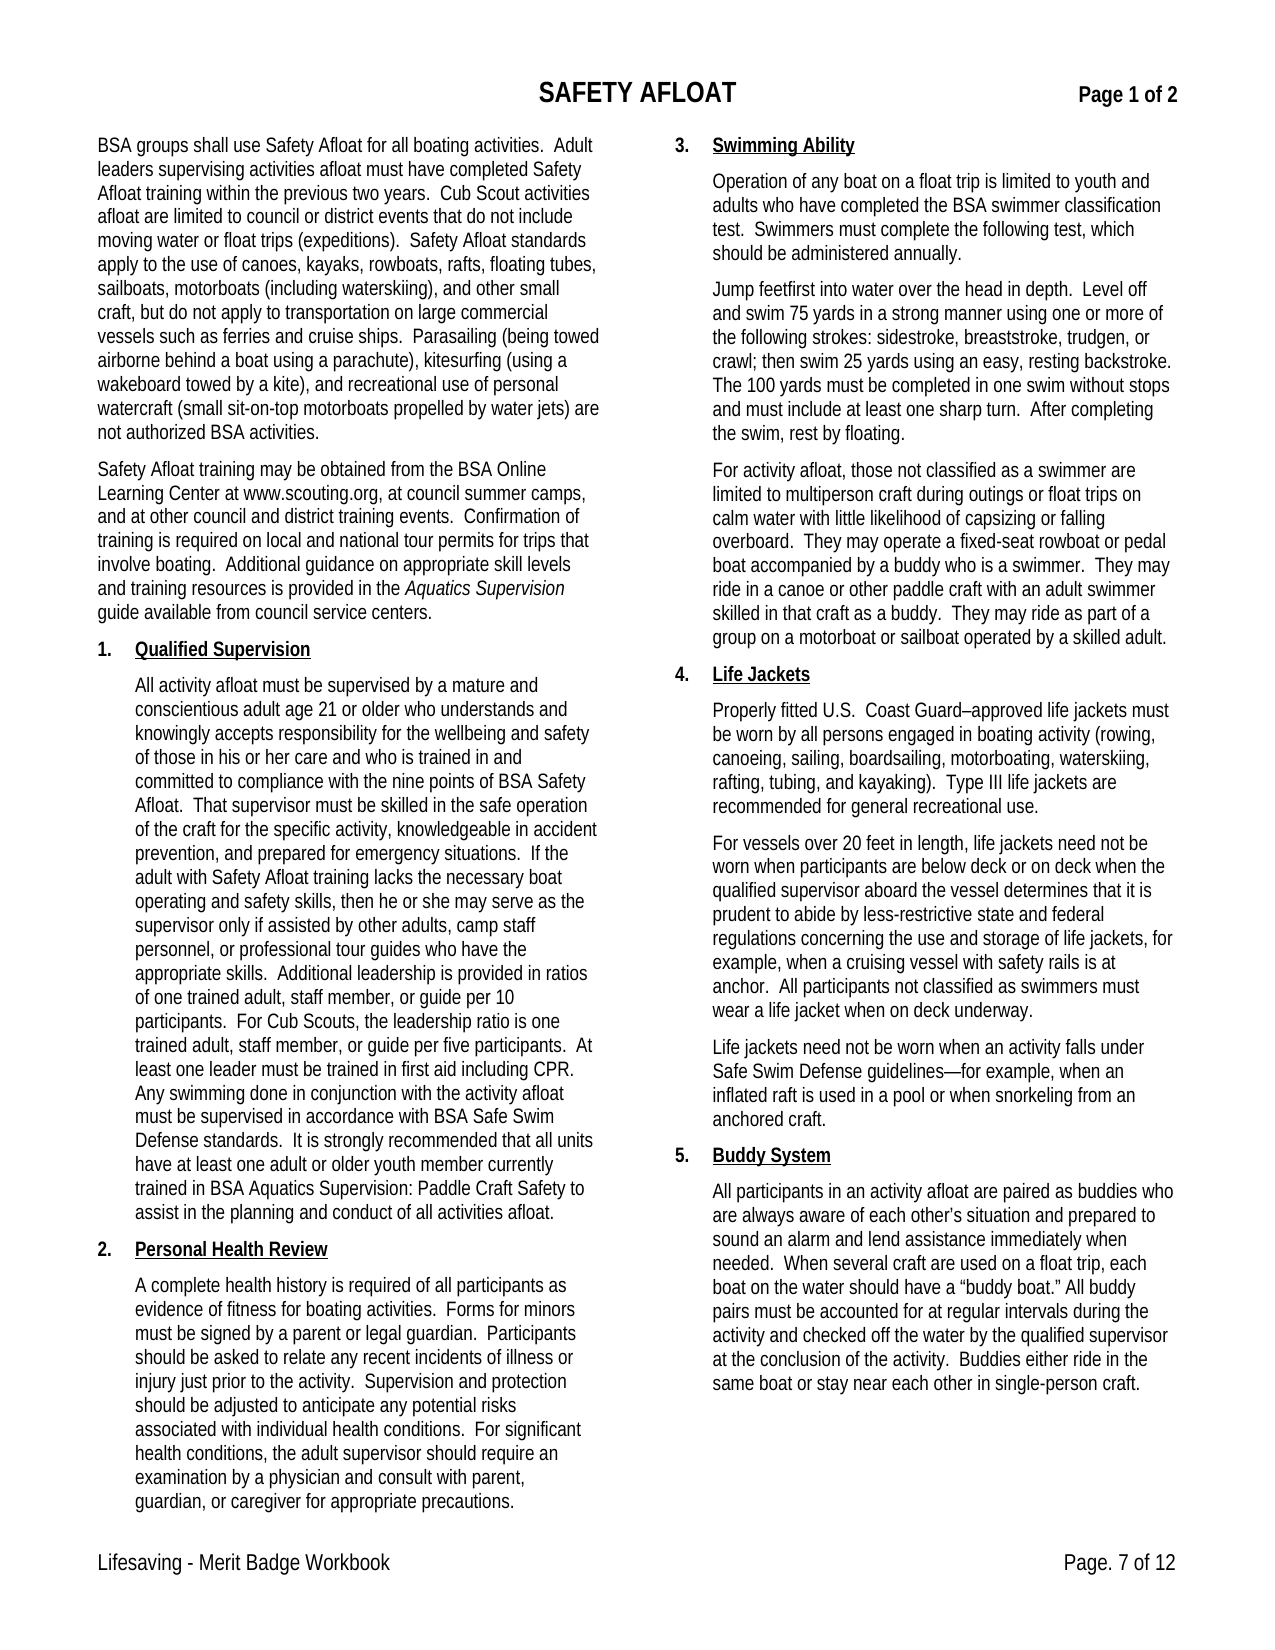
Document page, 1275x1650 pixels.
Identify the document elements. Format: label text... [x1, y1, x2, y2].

text BSA groups shall use Safety Afloat for all boating activities. Adult leaders supervising activities afloat must have completed Safety Afloat training within the previous two years. Cub Scout activities afloat are limited to council or district events that do not include moving water or float trips (expeditions). Safety Afloat standards apply to the use of canoes, kayaks, rowboats, rafts, floating tubes, sailboats, motorboats (including waterskiing), and other small craft, but do not apply to transportation on large commercial vessels such as ferries and cruise ships. Parasailing (being towed airborne behind a boat using a parachute), kitesurfing (using a wakeboard towed by a kite), and recreational use of personal watercraft (small sit-on-top motorboats propelled by water jets) are not authorized BSA activities. [97, 132, 600, 444]
list Life Jackets [675, 662, 1177, 686]
list Personal Health Review [97, 1237, 600, 1261]
text Operation of any boat on a float trip is limited to youth and adults who have completed the BSA swimmer classification test. Swimmers must complete the following test, which should be administered annually. [712, 169, 1177, 265]
list Buddy System [675, 1143, 1177, 1167]
text Jump feetfirst into water over the head in depth. Level off and swim 75 yards in a strong manner using one or more of the following strokes: sidestroke, breaststroke, trudgen, or crawl; then swim 25 yards using an easy, resting backstroke. The 100 yards must be completed in one swim without stops and must include at least one sharp turn. After completing the swim, rest by floating. [712, 277, 1177, 445]
text For vessels over 20 feet in length, life jackets need not be worn when participants are below deck or on deck when the qualified supervisor aboard the vessel determines that it is prudent to abide by less-restrictive state and federal regulations concerning the use and storage of life jackets, for example, when a cruising vessel with safety rails is at anchor. All participants not classified as swimmers must wear a life jacket when on deck underway. [712, 830, 1177, 1022]
text Properly fitted U.S. Coast Guard–approved life jackets must be worn by all persons engaged in boating activity (rowing, canoeing, sailing, boardsailing, motorboating, waterskiing, rafting, tubing, and kayaking). Type III life jackets are recommended for general recreational use. [712, 698, 1177, 818]
text All activity afloat must be supervised by a mature and conscientious adult age 21 or older who understands and knowingly accepts responsibility for the wellbeing and safety of those in his or her care and who is trained in and committed to compliance with the nine points of BSA Safety Afloat. That supervisor must be skilled in the safe operation of the craft for the specific activity, knowledgeable in accident prevention, and prepared for emergency situations. If the adult with Safety Afloat training lacks the necessary boat operating and safety skills, then he or she may serve as the supervisor only if assisted by other adults, camp staff personnel, or professional tour guides who have the appropriate skills. Additional leadership is provided in ratios of one trained adult, staff member, or guide per 10 participants. For Cub Scouts, the leadership ratio is one trained adult, staff member, or guide per five participants. At least one leader must be trained in first aid including CPR. Any swimming done in conjunction with the activity afloat must be supervised in accordance with BSA Safe Swim Defense standards. It is strongly recommended that all units have at least one adult or older youth member currently trained in BSA Aquatics Supervision: Paddle Craft Safety to assist in the planning and conduct of all activities afloat. [135, 673, 600, 1224]
list Qualified Supervision [97, 637, 600, 661]
text All participants in an activity afloat are paired as buddies who are always aware of each other’s situation and prepared to sound an alarm and lend assistance immediately when needed. When several craft are used on a float trip, each boat on the water should have a “buddy boat.” All buddy pairs must be accounted for at regular intervals during the activity and checked off the water by the qualified supervisor at the conclusion of the activity. Buddies either ride in the same boat or stay near each other in single-person craft. [712, 1179, 1177, 1395]
text A complete health history is required of all participants as evidence of fitness for boating activities. Forms for minors must be signed by a parent or legal guardian. Participants should be asked to relate any recent incidents of illness or injury just prior to the activity. Supervision and protection should be adjusted to anticipate any potential risks associated with individual health conditions. For significant health conditions, the adult supervisor should require an examination by a physician and consult with parent, guardian, or caregiver for appropriate precautions. [135, 1273, 600, 1513]
text Safety Afloat training may be obtained from the BSA Online Learning Center at www.scouting.org, at council summer camps, and at other council and district training events. Confirmation of training is required on local and national tour permits for trips that involve boating. Additional guidance on appropriate skill levels and training resources is provided in the Aquatics Supervision guide available from council service centers. [97, 456, 600, 624]
list Swimming Ability [675, 132, 1177, 156]
text Life jackets need not be worn when an activity falls under Safe Swim Defense guidelines—for example, when an inflated raft is used in a pool or when snorkeling from an anchored craft. [712, 1034, 1177, 1130]
text For activity afloat, those not classified as a swimmer are limited to multiperson craft during outings or float trips on calm water with little likelihood of capsizing or falling overboard. They may operate a fixed-seat rowboat or pedal boat accompanied by a buddy who is a swimmer. They may ride in a canoe or other paddle craft with an adult swimmer skilled in that craft as a buddy. They may ride as part of a group on a motorboat or sailboat operated by a skilled adult. [712, 457, 1177, 649]
